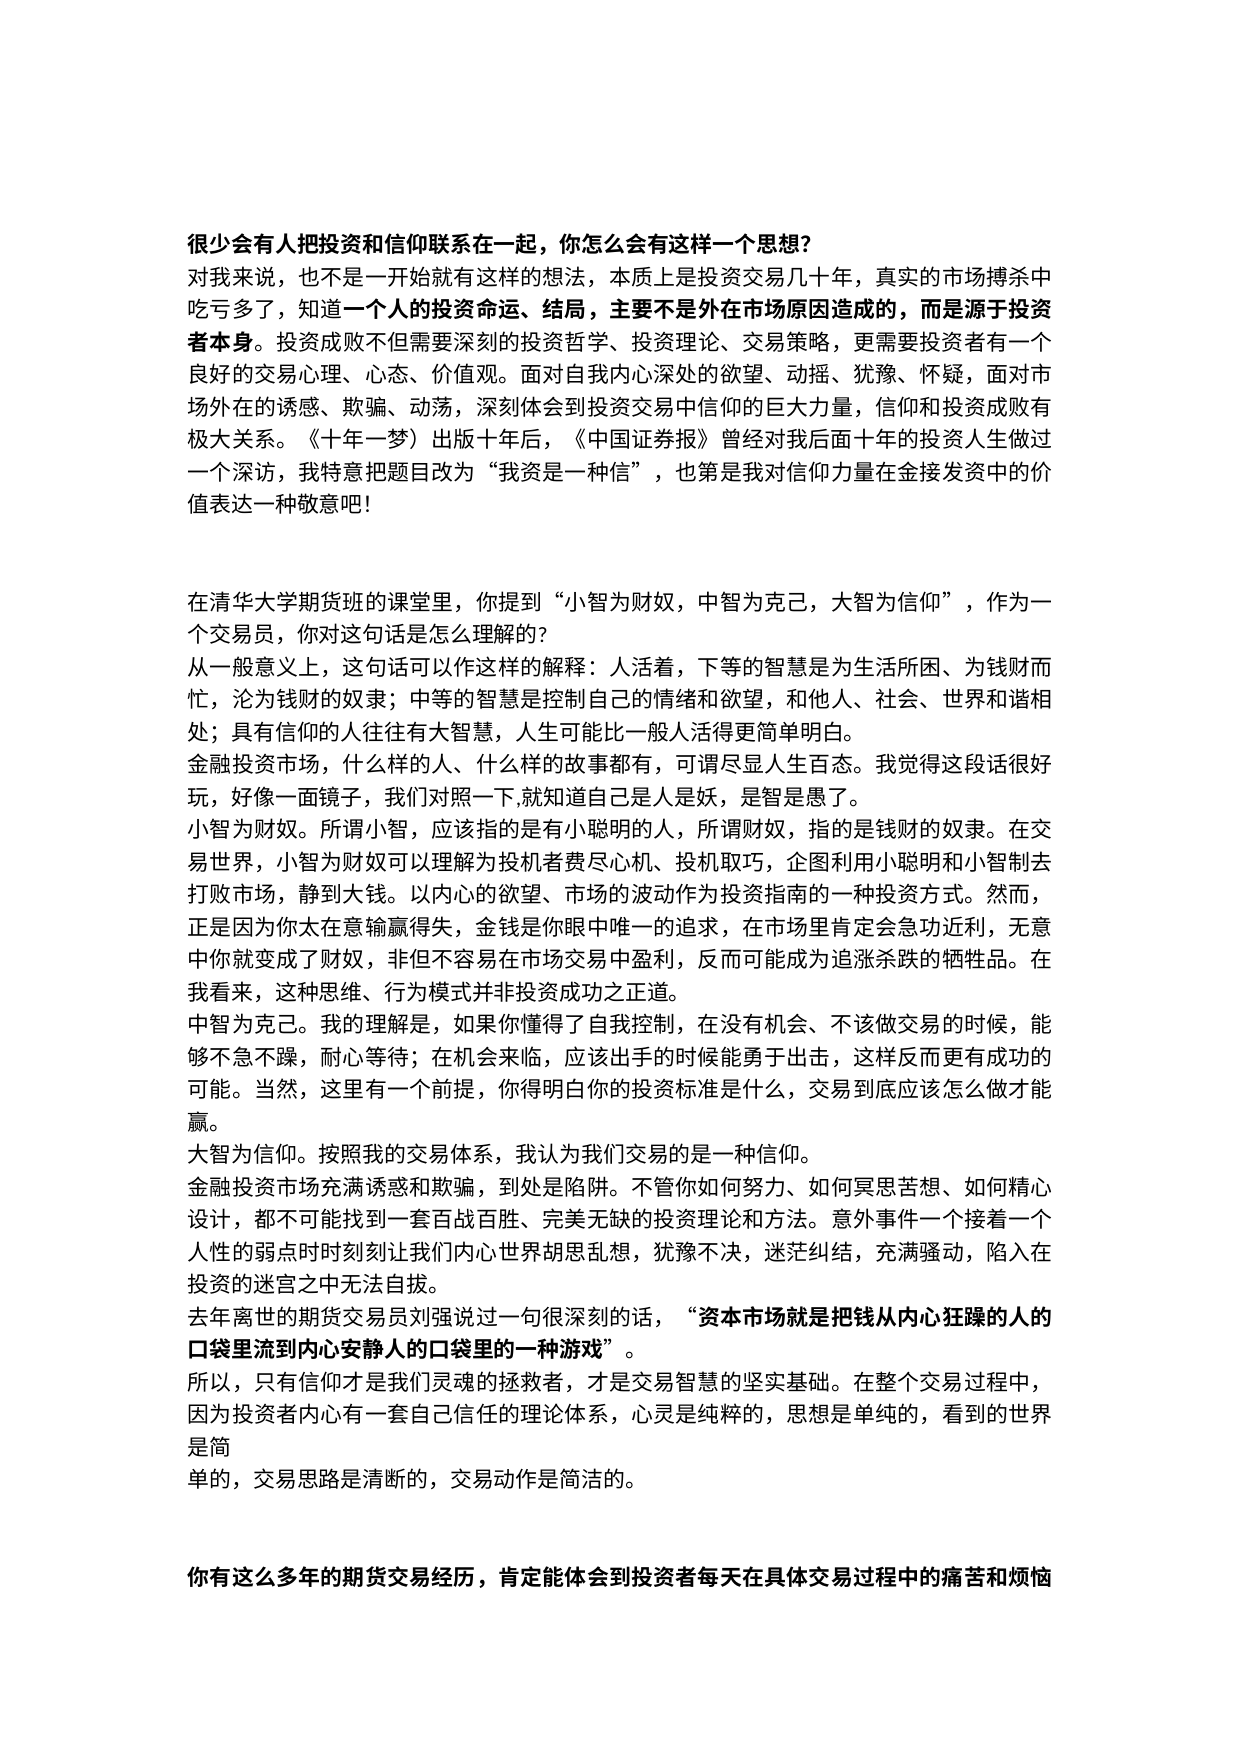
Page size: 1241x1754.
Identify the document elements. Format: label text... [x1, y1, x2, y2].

text 单的，交易思路是清断的，交易动作是简洁的。 [187, 1462, 1053, 1494]
text 金融投资市场充满诱惑和欺骗，到处是陷阱。不管你如何努力、如何冥思苦想、如何精心设计，都不可能找到一套百战百胜、完美无缺的投资理论和方法。意外事件一个接着一个，人性的弱点时时刻刻让我们内心世界胡思乱想，犹豫不决，迷茫纠结，充满骚动，陷入在投资的迷宫之中无法自拔。 [187, 1169, 1053, 1299]
text 从一般意义上，这句话可以作这样的解释：人活着，下等的智慧是为生活所困、为钱财而忙，沦为钱财的奴隶；中等的智慧是控制自己的情绪和欲望，和他人、社会、世界和谐相处；具有信仰的人往往有大智慧，人生可能比一般人活得更简单明白。 [187, 649, 1053, 747]
text 金融投资市场，什么样的人、什么样的故事都有，可谓尽显人生百态。我觉得这段话很好玩，好像一面镜子，我们对照一下,就知道自己是人是妖，是智是愚了。 [187, 747, 1053, 812]
text 小智为财奴。所谓小智，应该指的是有小聪明的人，所谓财奴，指的是钱财的奴隶。在交易世界，小智为财奴可以理解为投机者费尽心机、投机取巧，企图利用小聪明和小智制去打败市场，静到大钱。以内心的欲望、市场的波动作为投资指南的一种投资方式。然而，正是因为你太在意输赢得失，金钱是你眼中唯一的追求，在市场里肯定会急功近利，无意中你就变成了财奴，非但不容易在市场交易中盈利，反而可能成为追涨杀跌的牺牲品。在我看来，这种思维、行为模式并非投资成功之正道。 [187, 812, 1053, 1007]
text 所以，只有信仰才是我们灵魂的拯救者，才是交易智慧的坚实基础。在整个交易过程中，因为投资者内心有一套自己信任的理论体系，心灵是纯粹的，思想是单纯的，看到的世界是简 [187, 1364, 1053, 1462]
text 在清华大学期货班的课堂里，你提到“小智为财奴，中智为克己，大智为信仰”，作为一个交易员，你对这句话是怎么理解的? [187, 584, 1053, 649]
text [187, 1559, 1053, 1592]
text 中智为克己。我的理解是，如果你懂得了自我控制，在没有机会、不该做交易的时候，能够不急不躁，耐心等待；在机会来临，应该出手的时候能勇于出击，这样反而更有成功的可能。当然，这里有一个前提，你得明白你的投资标准是什么，交易到底应该怎么做才能赢。 [187, 1007, 1053, 1137]
text 去年离世的期货交易员刘强说过一句很深刻的话，“资本市场就是把钱从内心狂躁的人的口袋里流到内心安静人的口袋里的一种游戏”。 [187, 1299, 1053, 1364]
text 大智为信仰。按照我的交易体系，我认为我们交易的是一种信仰。 [187, 1137, 1053, 1169]
text 对我来说，也不是一开始就有这样的想法，本质上是投资交易几十年，真实的市场搏杀中吃亏多了，知道一个人的投资命运、结局，主要不是外在市场原因造成的，而是源于投资者本身。投资成败不但需要深刻的投资哲学、投资理论、交易策略，更需要投资者有一个良好的交易心理、心态、价值观。面对自我内心深处的欲望、动摇、犹豫、怀疑，面对市场外在的诱感、欺骗、动荡，深刻体会到投资交易中信仰的巨大力量，信仰和投资成败有极大关系。《十年一梦）出版十年后，《中国证券报》曾经对我后面十年的投资人生做过一个深访，我特意把题目改为“我资是一种信”，也第是我对信仰力量在金接发资中的价值表达一种敬意吧！ [187, 259, 1053, 519]
text 很少会有人把投资和信仰联系在一起，你怎么会有这样一个思想？ [187, 227, 1053, 259]
